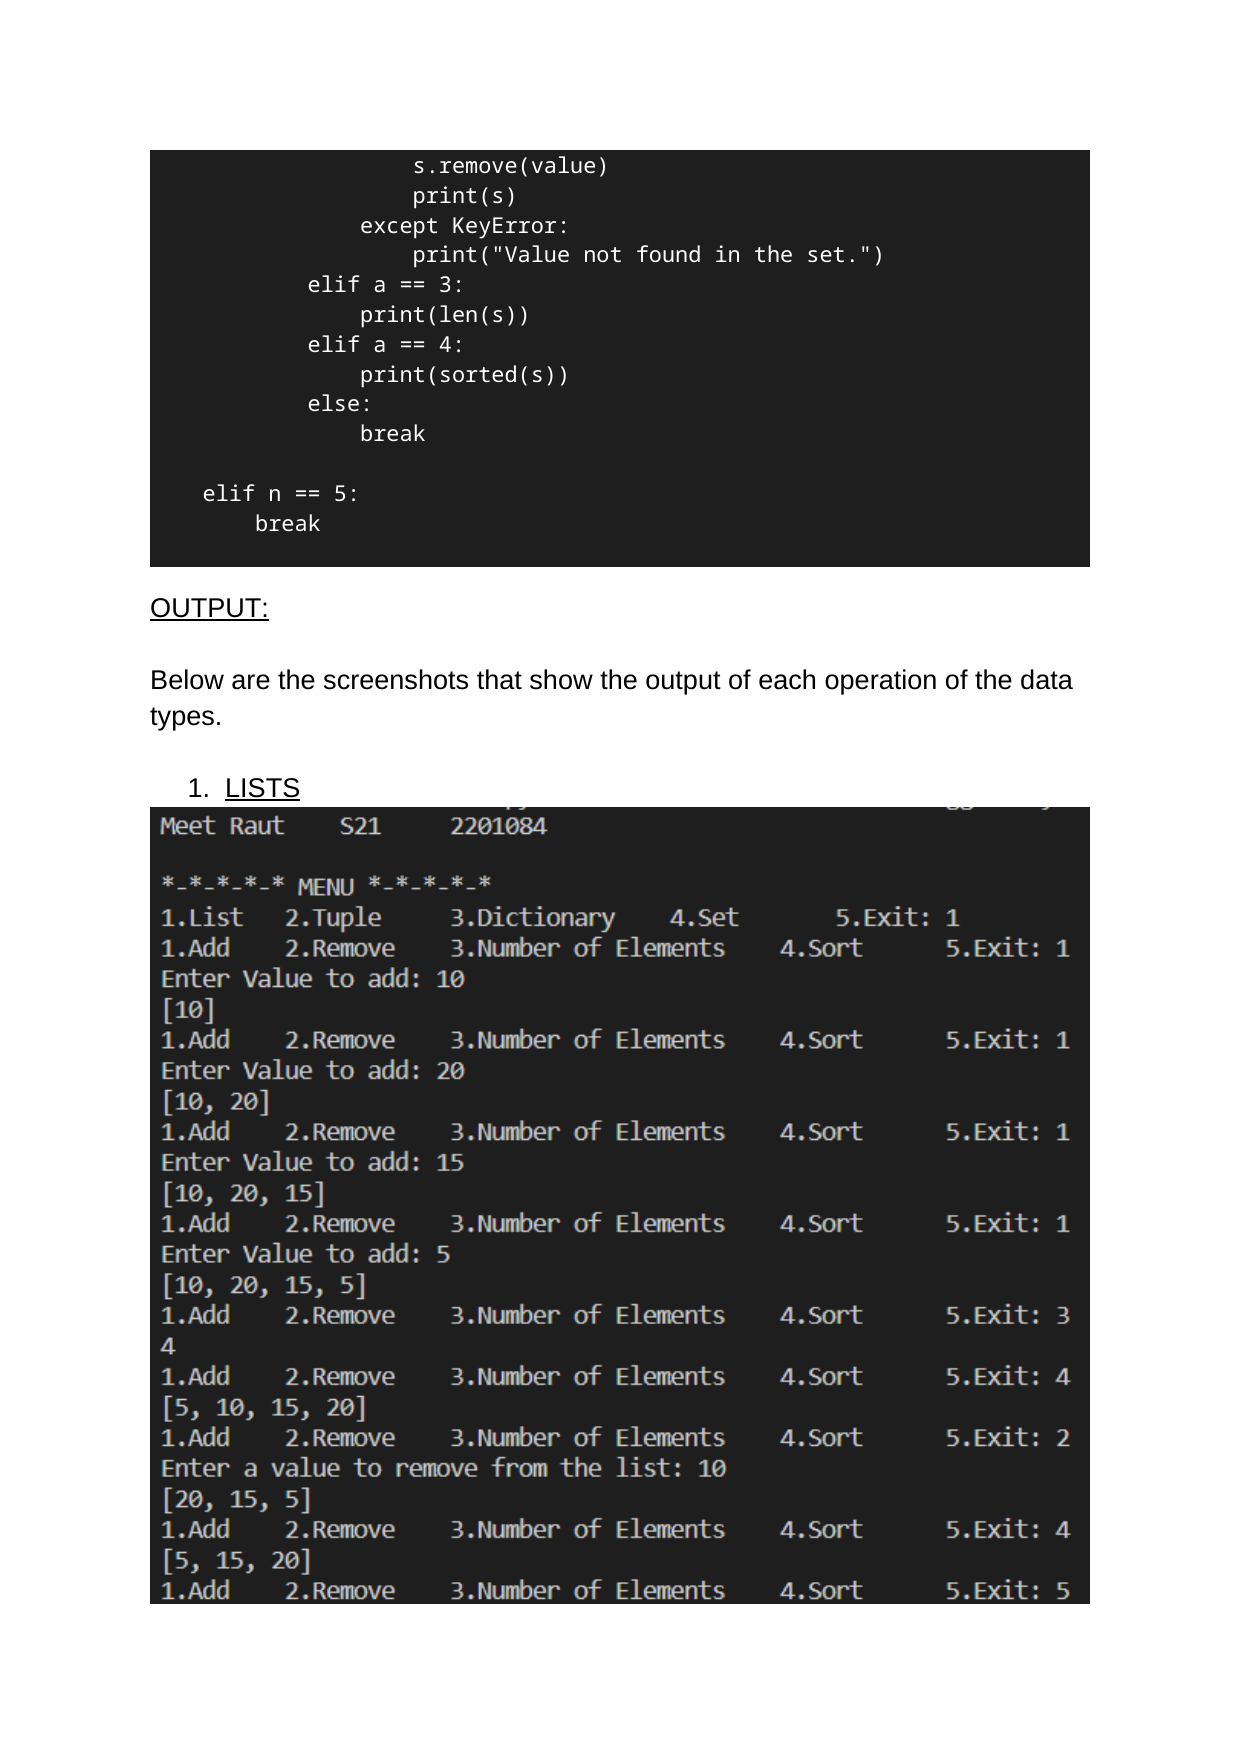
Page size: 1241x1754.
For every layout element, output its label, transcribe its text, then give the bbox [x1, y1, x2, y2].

text print("Value not found in the set.") [150, 239, 1090, 269]
text break [150, 418, 1090, 448]
text elif a == 4: [150, 329, 1090, 358]
text except KeyError: [150, 209, 1090, 239]
text print(len(s)) [150, 299, 1090, 329]
text s.remove(value) [150, 150, 1090, 180]
text Below are the screenshots that show the output of each operation of the data types. [150, 664, 1090, 731]
text print(s) [150, 180, 1090, 209]
text print(sorted(s)) [150, 358, 1090, 388]
text OUTPUT: [150, 592, 1090, 623]
text elif a == 3: [150, 269, 1090, 299]
text elif n == 5: [150, 478, 1090, 507]
text else: [150, 388, 1090, 418]
list LISTS [187, 772, 1090, 803]
text break [150, 507, 1090, 537]
picture [150, 807, 1090, 1604]
